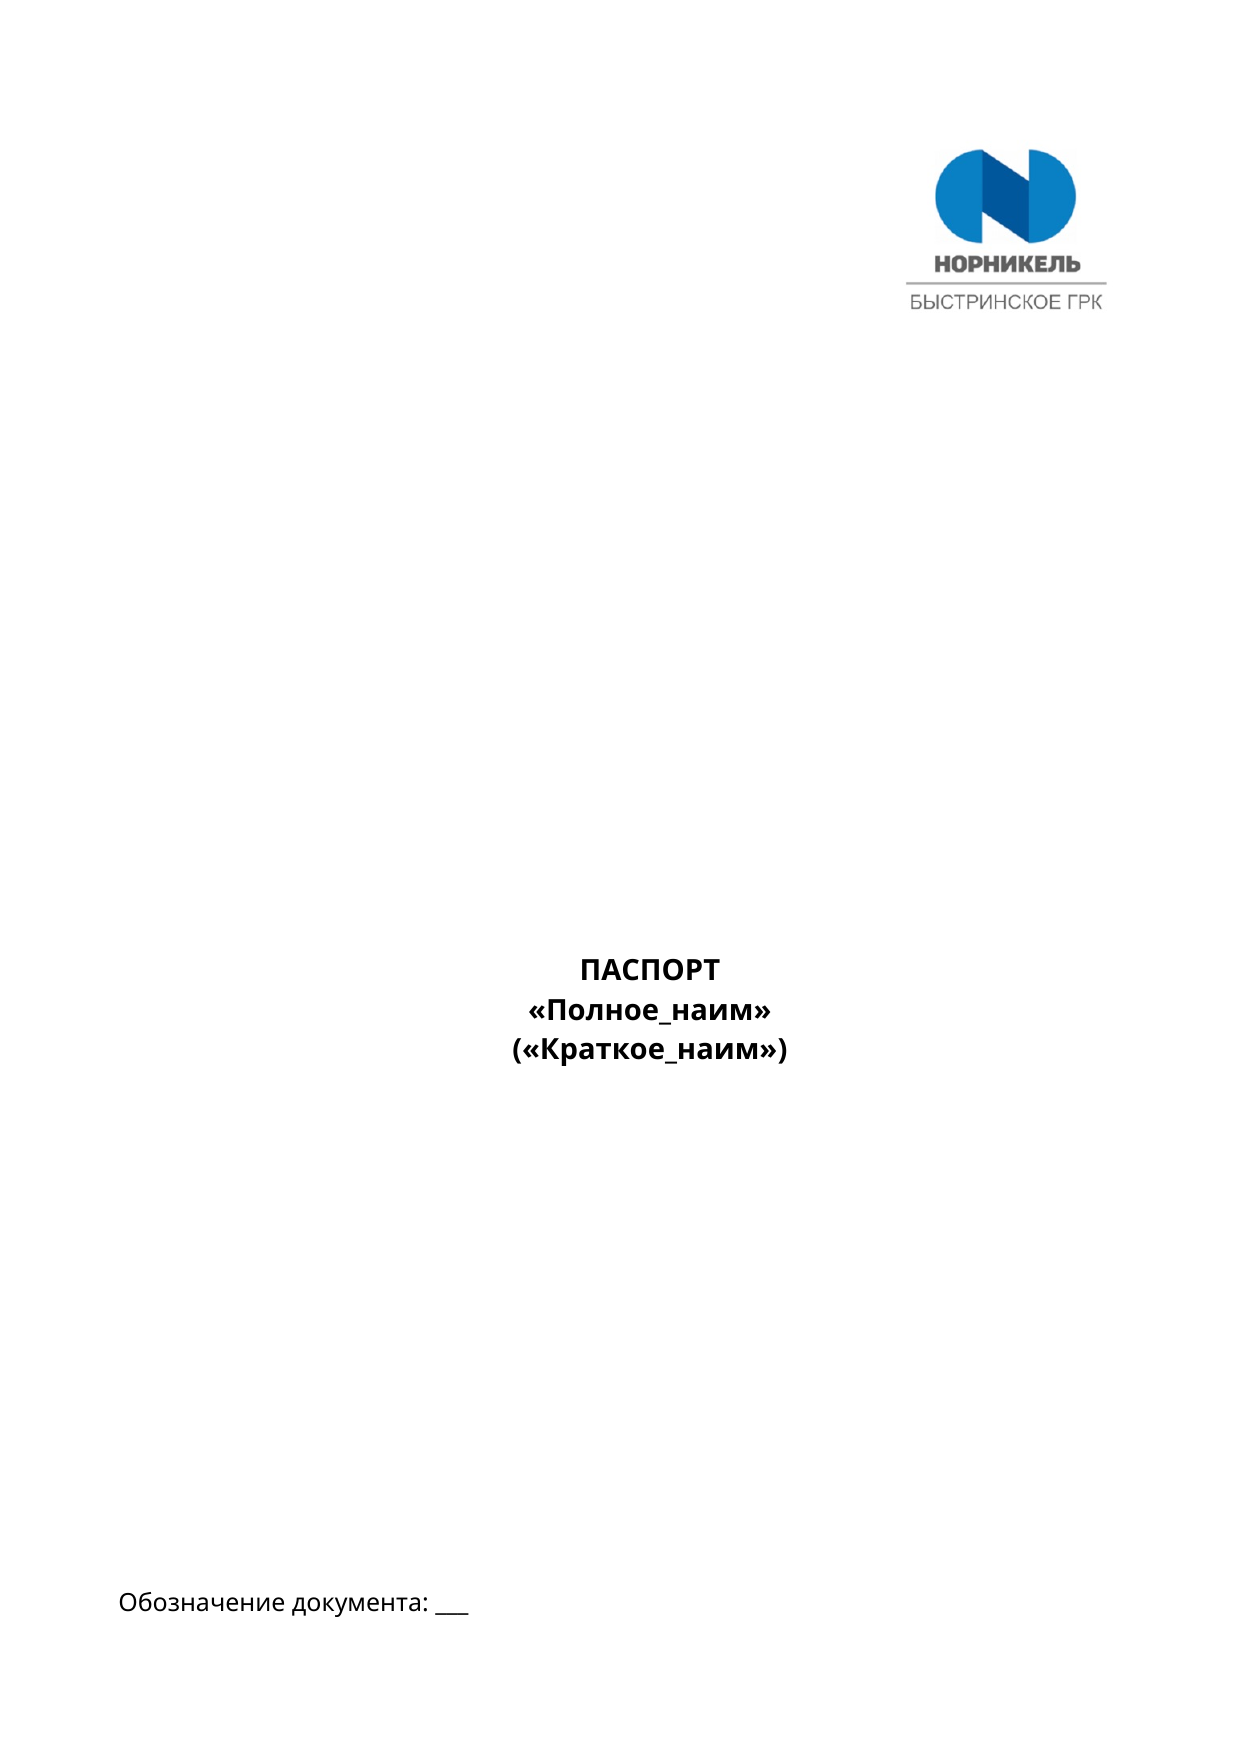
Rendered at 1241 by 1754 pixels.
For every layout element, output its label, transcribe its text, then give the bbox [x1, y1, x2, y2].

text Обозначение документа: ___ [118, 1585, 1181, 1619]
text («Краткое_наим») [118, 1028, 1181, 1068]
picture [888, 118, 1123, 337]
text «Полное_наим» [118, 989, 1181, 1028]
text ПАСПОРТ [118, 949, 1181, 989]
